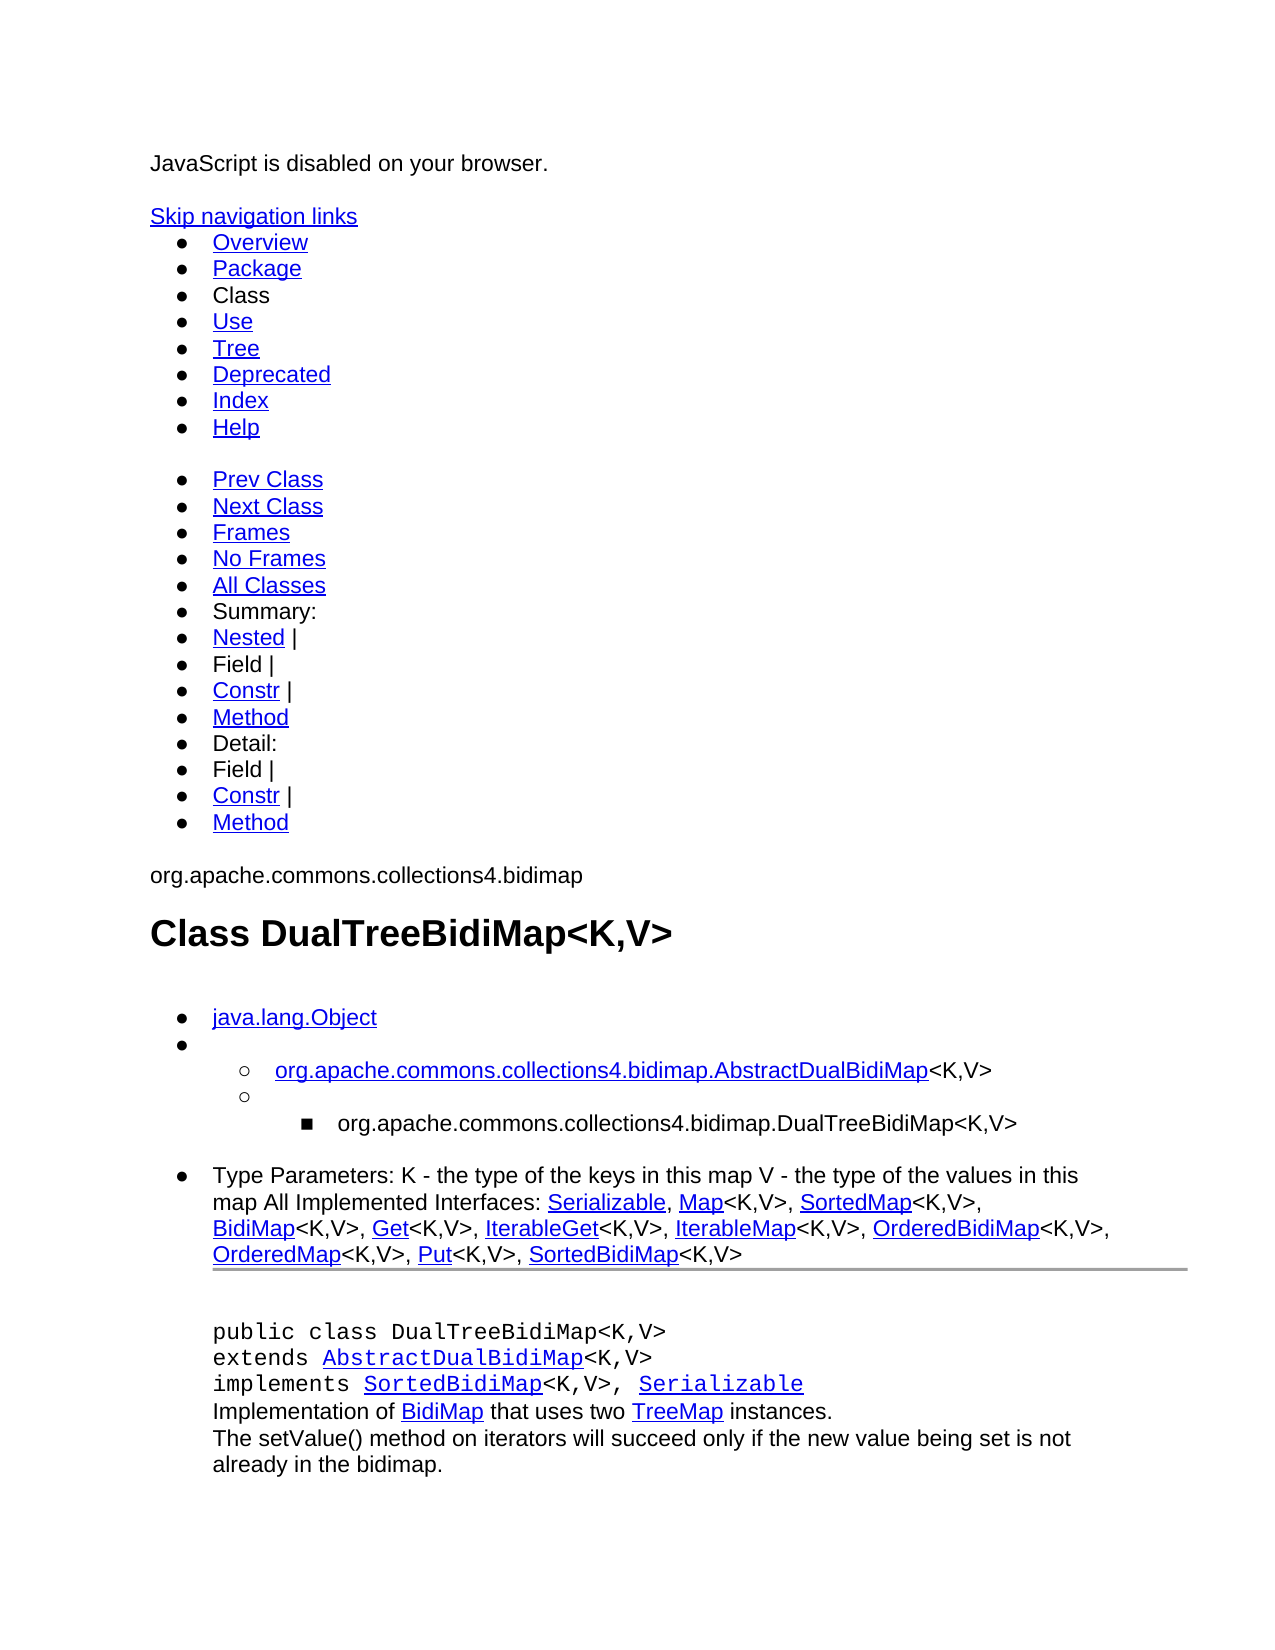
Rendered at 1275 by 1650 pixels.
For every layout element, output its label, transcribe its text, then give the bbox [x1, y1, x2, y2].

list Method [175, 703, 1125, 730]
list No Frames [175, 545, 1125, 572]
list Index [175, 387, 1125, 413]
text JavaScript is disabled on your browser. [150, 150, 1125, 176]
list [175, 1162, 1125, 1477]
list Detail: [175, 730, 1125, 756]
list Next Class [175, 493, 1125, 519]
list Field | [175, 651, 1125, 677]
list Deprecated [175, 361, 1125, 387]
list org.apache.commons.collections4.bidimap.DualTreeBidiMap<K,V> [300, 1110, 1125, 1136]
list Help [175, 413, 1125, 440]
list Overview [175, 229, 1125, 255]
text org.apache.commons.collections4.bidimap [150, 862, 1125, 888]
list org.apache.commons.collections4.bidimap.AbstractDualBidiMap<K,V> [237, 1057, 1125, 1083]
list Package [175, 255, 1125, 282]
list java.lang.Object [175, 1004, 1125, 1031]
list Summary: [175, 598, 1125, 624]
list Constr | [175, 782, 1125, 809]
text Skip navigation links [150, 203, 1125, 229]
subtitle Class DualTreeBidiMap<K,V> [150, 911, 1125, 954]
list Use [175, 308, 1125, 334]
list All Classes [175, 572, 1125, 598]
list Nested | [175, 624, 1125, 651]
list Constr | [175, 677, 1125, 703]
list Field | [175, 756, 1125, 782]
list Prev Class [175, 466, 1125, 493]
list Tree [175, 334, 1125, 361]
list Class [175, 282, 1125, 308]
list Method [175, 809, 1125, 835]
list Frames [175, 519, 1125, 545]
